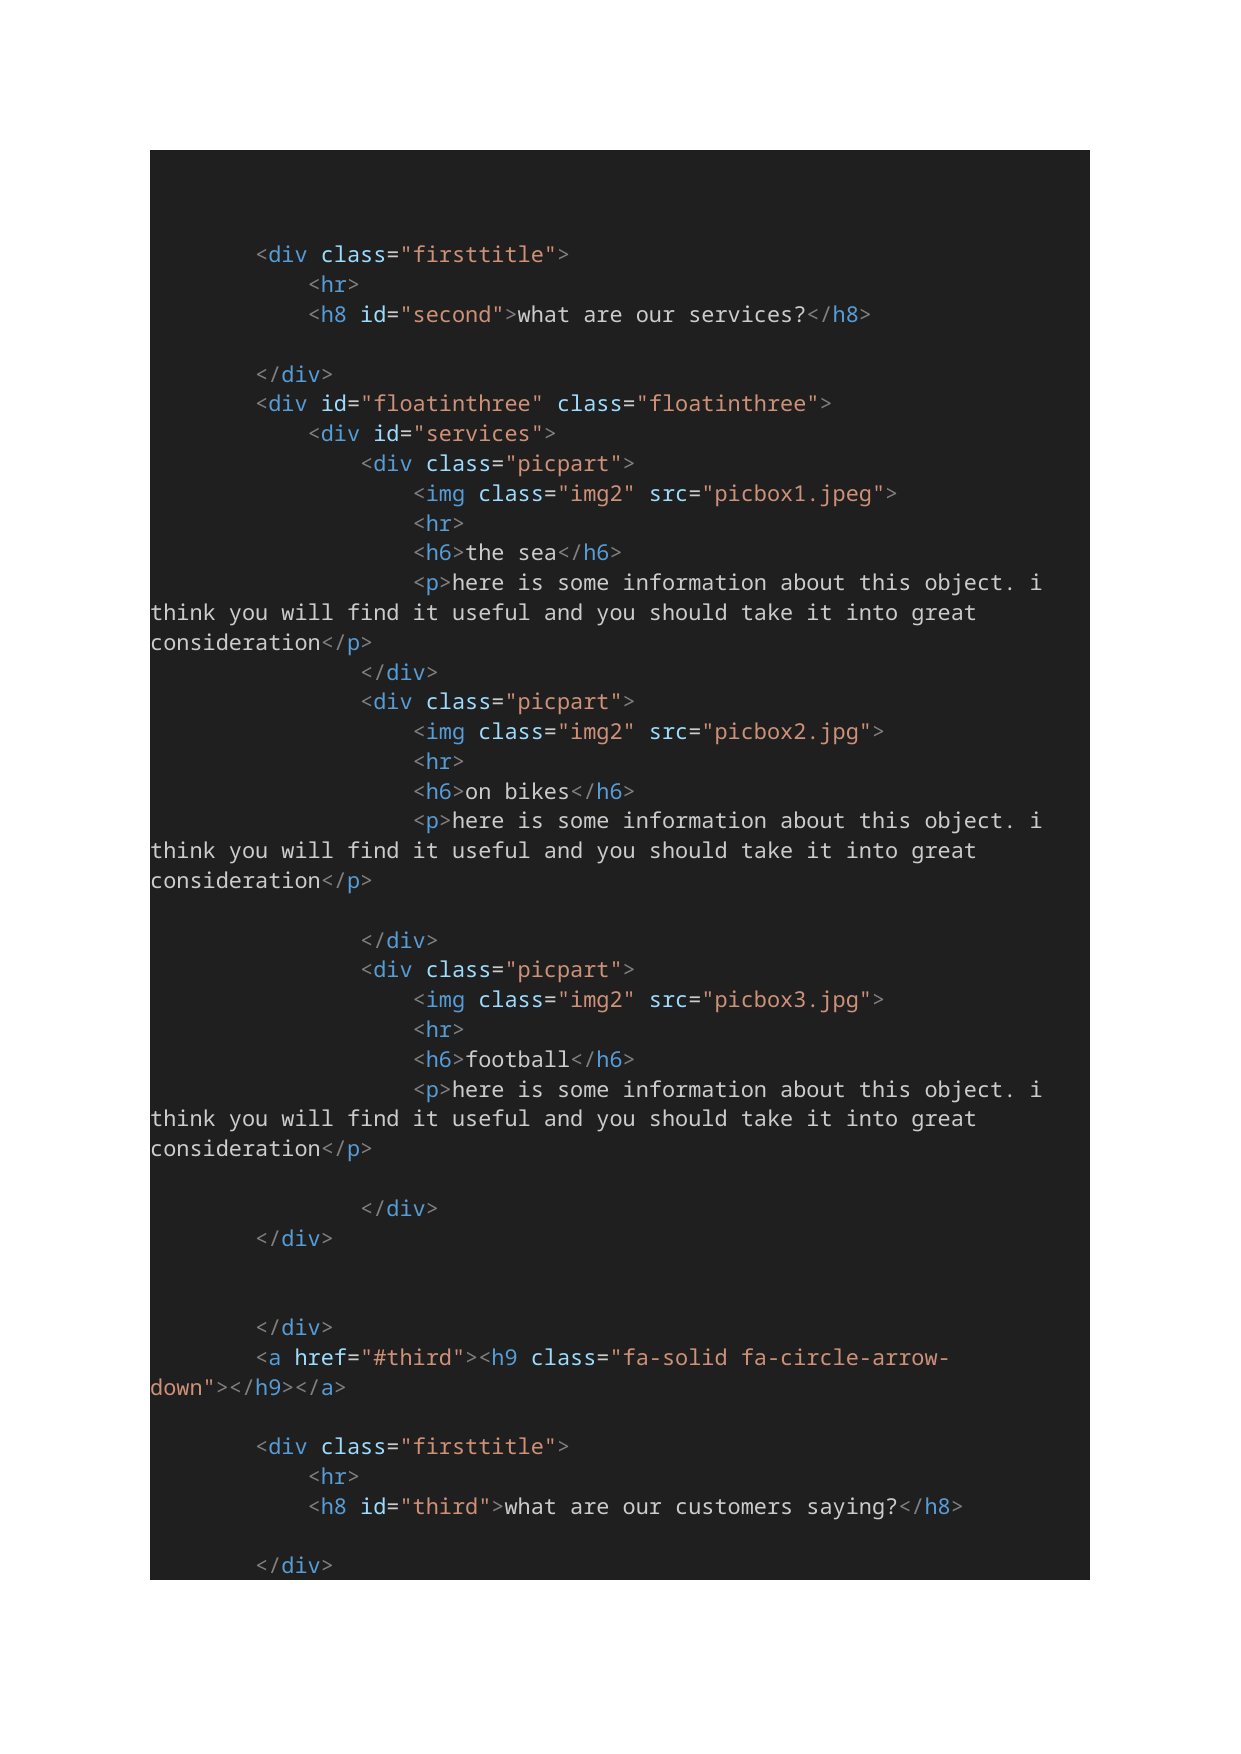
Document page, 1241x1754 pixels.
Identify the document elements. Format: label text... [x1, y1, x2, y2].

text </div> [150, 1193, 1090, 1222]
text <div class="firsttitle"> [150, 239, 1090, 269]
text <img class="img2" src="picbox1.jpeg"> [150, 478, 1090, 507]
text <h6>football</h6> [150, 1044, 1090, 1073]
text </div> [150, 1222, 1090, 1252]
text <div id="services"> [150, 418, 1090, 448]
text </div> [150, 1550, 1090, 1580]
text <a href="#third"><h9 class="fa-solid fa-circle-arrow-down"></h9></a> [150, 1342, 1090, 1401]
text <p>here is some information about this object. i think you will find it useful and you should take it into great consideration</p> [150, 805, 1090, 895]
text <h6>the sea</h6> [150, 537, 1090, 567]
text <hr> [150, 507, 1090, 537]
text <div class="picpart"> [150, 686, 1090, 716]
text <hr> [150, 1014, 1090, 1044]
text <div id="floatinthree" class="floatinthree"> [150, 388, 1090, 418]
text <img class="img2" src="picbox2.jpg"> [150, 716, 1090, 746]
text </div> [150, 924, 1090, 954]
text </div> [150, 656, 1090, 686]
text <p>here is some information about this object. i think you will find it useful and you should take it into great consideration</p> [150, 567, 1090, 656]
text <div class="picpart"> [150, 448, 1090, 478]
text <img class="img2" src="picbox3.jpg"> [150, 984, 1090, 1014]
text </div> [150, 358, 1090, 388]
text <div class="picpart"> [150, 954, 1090, 984]
text <h8 id="second">what are our services?</h8> [150, 299, 1090, 329]
text <p>here is some information about this object. i think you will find it useful and you should take it into great consideration</p> [150, 1073, 1090, 1163]
text <h8 id="third">what are our customers saying?</h8> [150, 1491, 1090, 1520]
text <hr> [150, 1461, 1090, 1491]
text <h6>on bikes</h6> [150, 776, 1090, 805]
text </div> [150, 1312, 1090, 1342]
text <hr> [150, 269, 1090, 299]
text <div class="firsttitle"> [150, 1431, 1090, 1461]
text <hr> [150, 746, 1090, 776]
